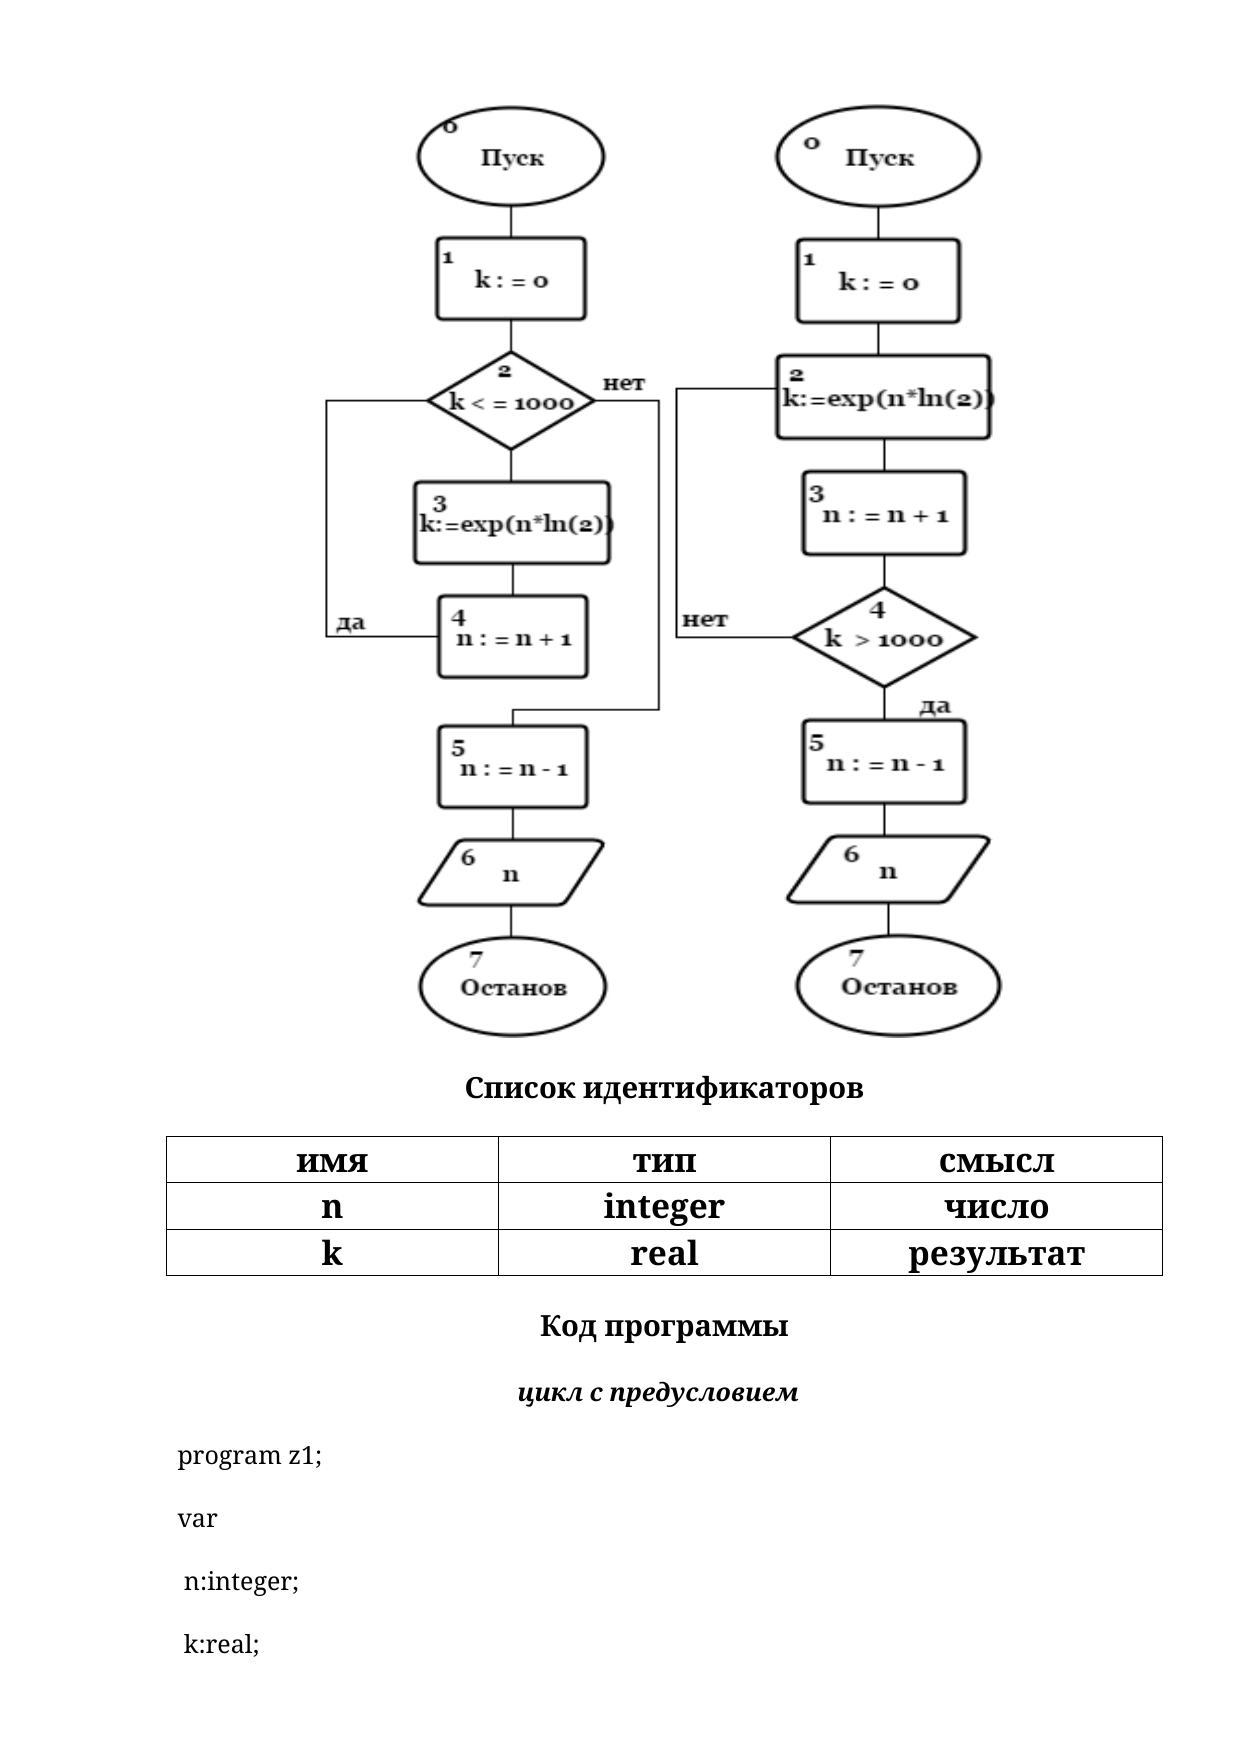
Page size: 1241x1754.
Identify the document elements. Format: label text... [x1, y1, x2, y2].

table_cell результат [831, 1230, 1162, 1275]
table_header имя [167, 1137, 498, 1182]
text program z1; [177, 1437, 1152, 1472]
picture [324, 103, 1004, 1038]
table_cell число [831, 1183, 1162, 1229]
table_header тип [499, 1137, 830, 1182]
table_header смысл [831, 1137, 1162, 1182]
table_cell n [167, 1183, 498, 1229]
text n:integer; [177, 1564, 1152, 1598]
text Код программы [177, 1305, 1152, 1345]
text k:real; [177, 1627, 1152, 1661]
text Список идентификаторов [177, 1067, 1152, 1107]
text цикл с предусловием [177, 1374, 1152, 1408]
table_cell k [167, 1230, 498, 1275]
text var [177, 1501, 1152, 1535]
table_cell integer [499, 1183, 830, 1229]
table_cell real [499, 1230, 830, 1275]
